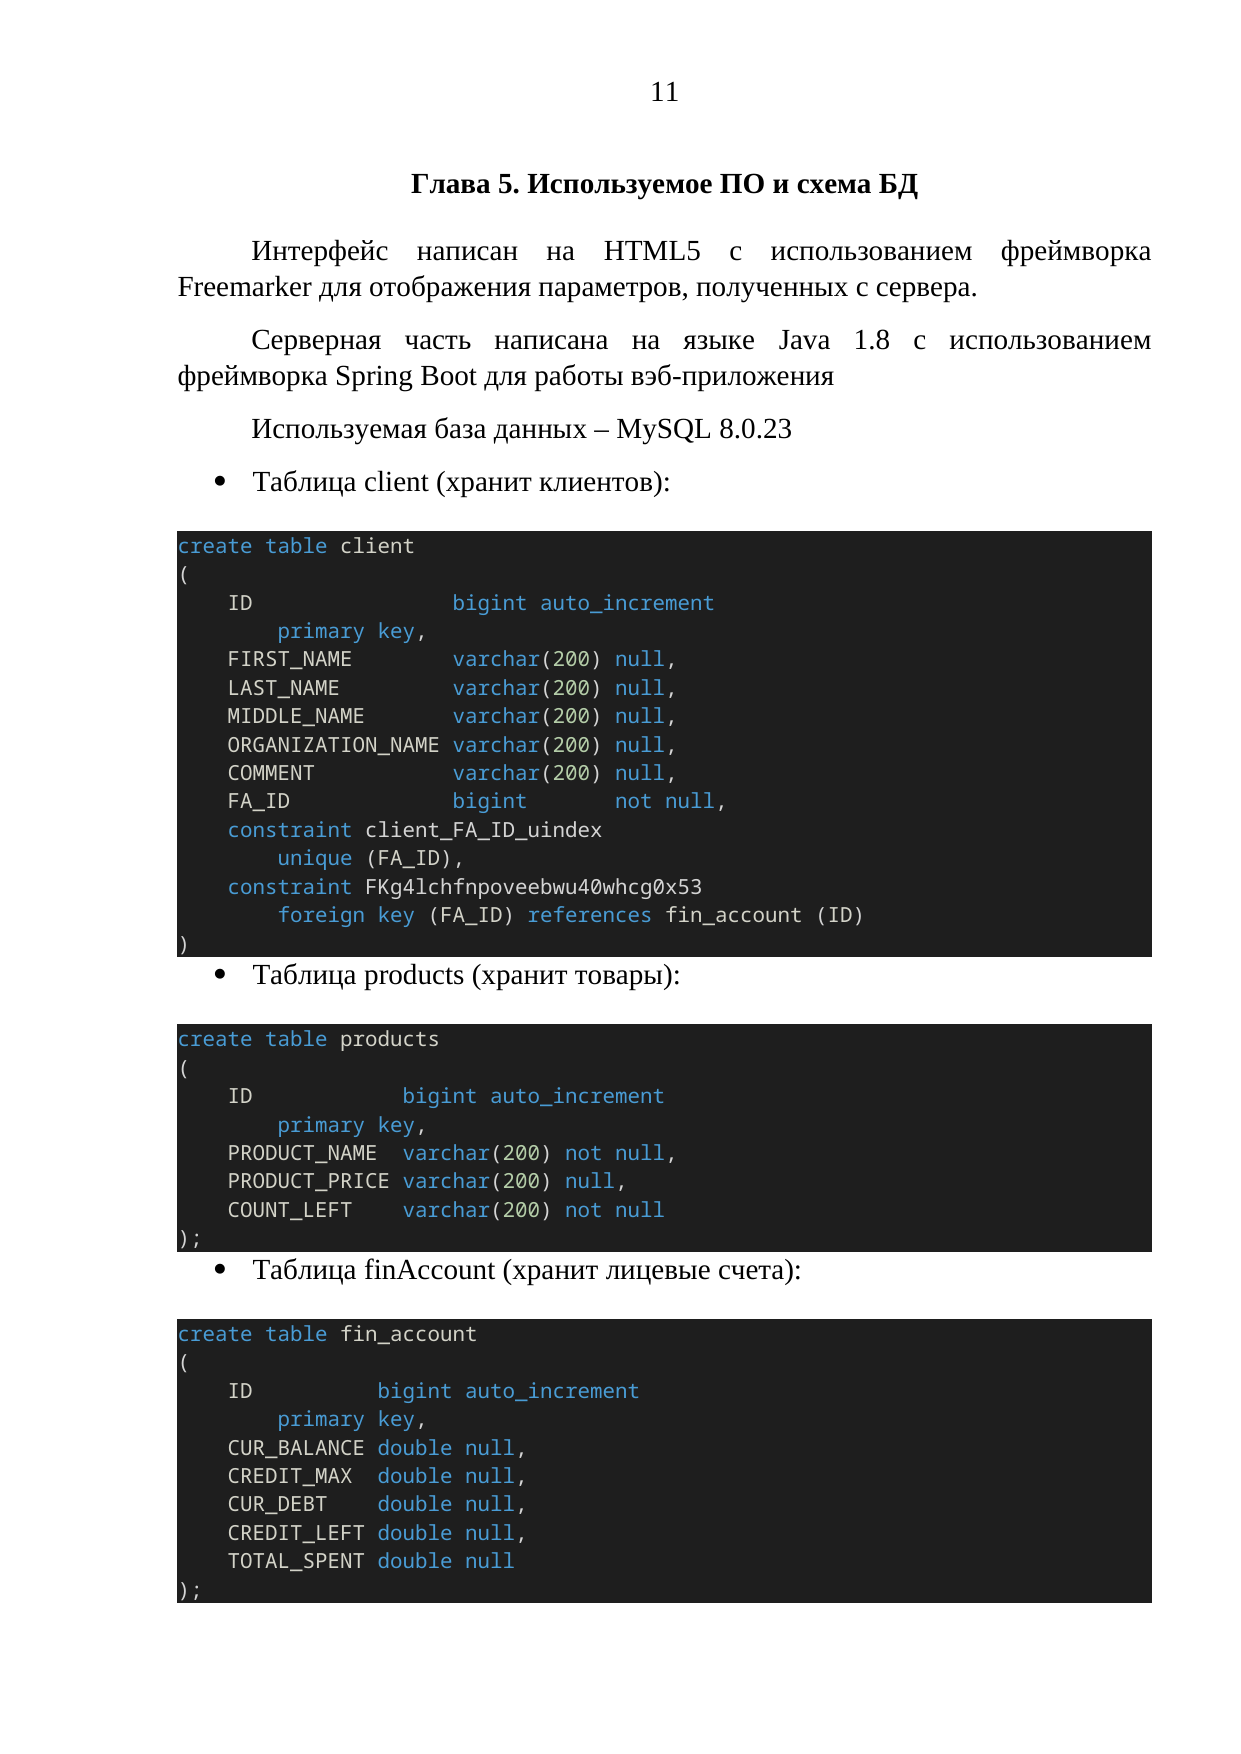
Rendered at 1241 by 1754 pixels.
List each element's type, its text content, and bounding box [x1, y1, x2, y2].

text create table fin_account ( ID bigint auto_increment primary key, CUR_BALANCE double null, CREDIT_MAX double null, CUR_DEBT double null, CREDIT_LEFT double null, TOTAL_SPENT double null ); [177, 1319, 1152, 1603]
text Серверная часть написана на языке Java 1.8 с использованием фреймворка Spring Boot для работы вэб-приложения [177, 322, 1152, 392]
list Таблица products (хранит товары): [215, 957, 1152, 991]
text Интерфейс написан на HTML5 с использованием фреймворка Freemarker для отображения параметров, полученных с сервера. [177, 233, 1152, 303]
subtitle Используемое ПО и схема БД [177, 166, 1152, 199]
text Используемая база данных – MySQL 8.0.23 [177, 411, 1152, 444]
list Таблица client (хранит клиентов): [215, 464, 1152, 497]
list Таблица finAccount (хранит лицевые счета): [215, 1252, 1152, 1286]
text create table client ( ID bigint auto_increment primary key, FIRST_NAME varchar(200) null, LAST_NAME varchar(200) null, MIDDLE_NAME varchar(200) null, ORGANIZATION_NAME varchar(200) null, COMMENT varchar(200) null, FA_ID bigint not null, constraint client_FA_ID_uindex unique (FA_ID), constraint FKg4lchfnpoveebwu40whcg0x53 foreign key (FA_ID) references fin_account (ID) ) [177, 531, 1152, 957]
text create table products ( ID bigint auto_increment primary key, PRODUCT_NAME varchar(200) not null, PRODUCT_PRICE varchar(200) null, COUNT_LEFT varchar(200) not null ); [177, 1024, 1152, 1252]
